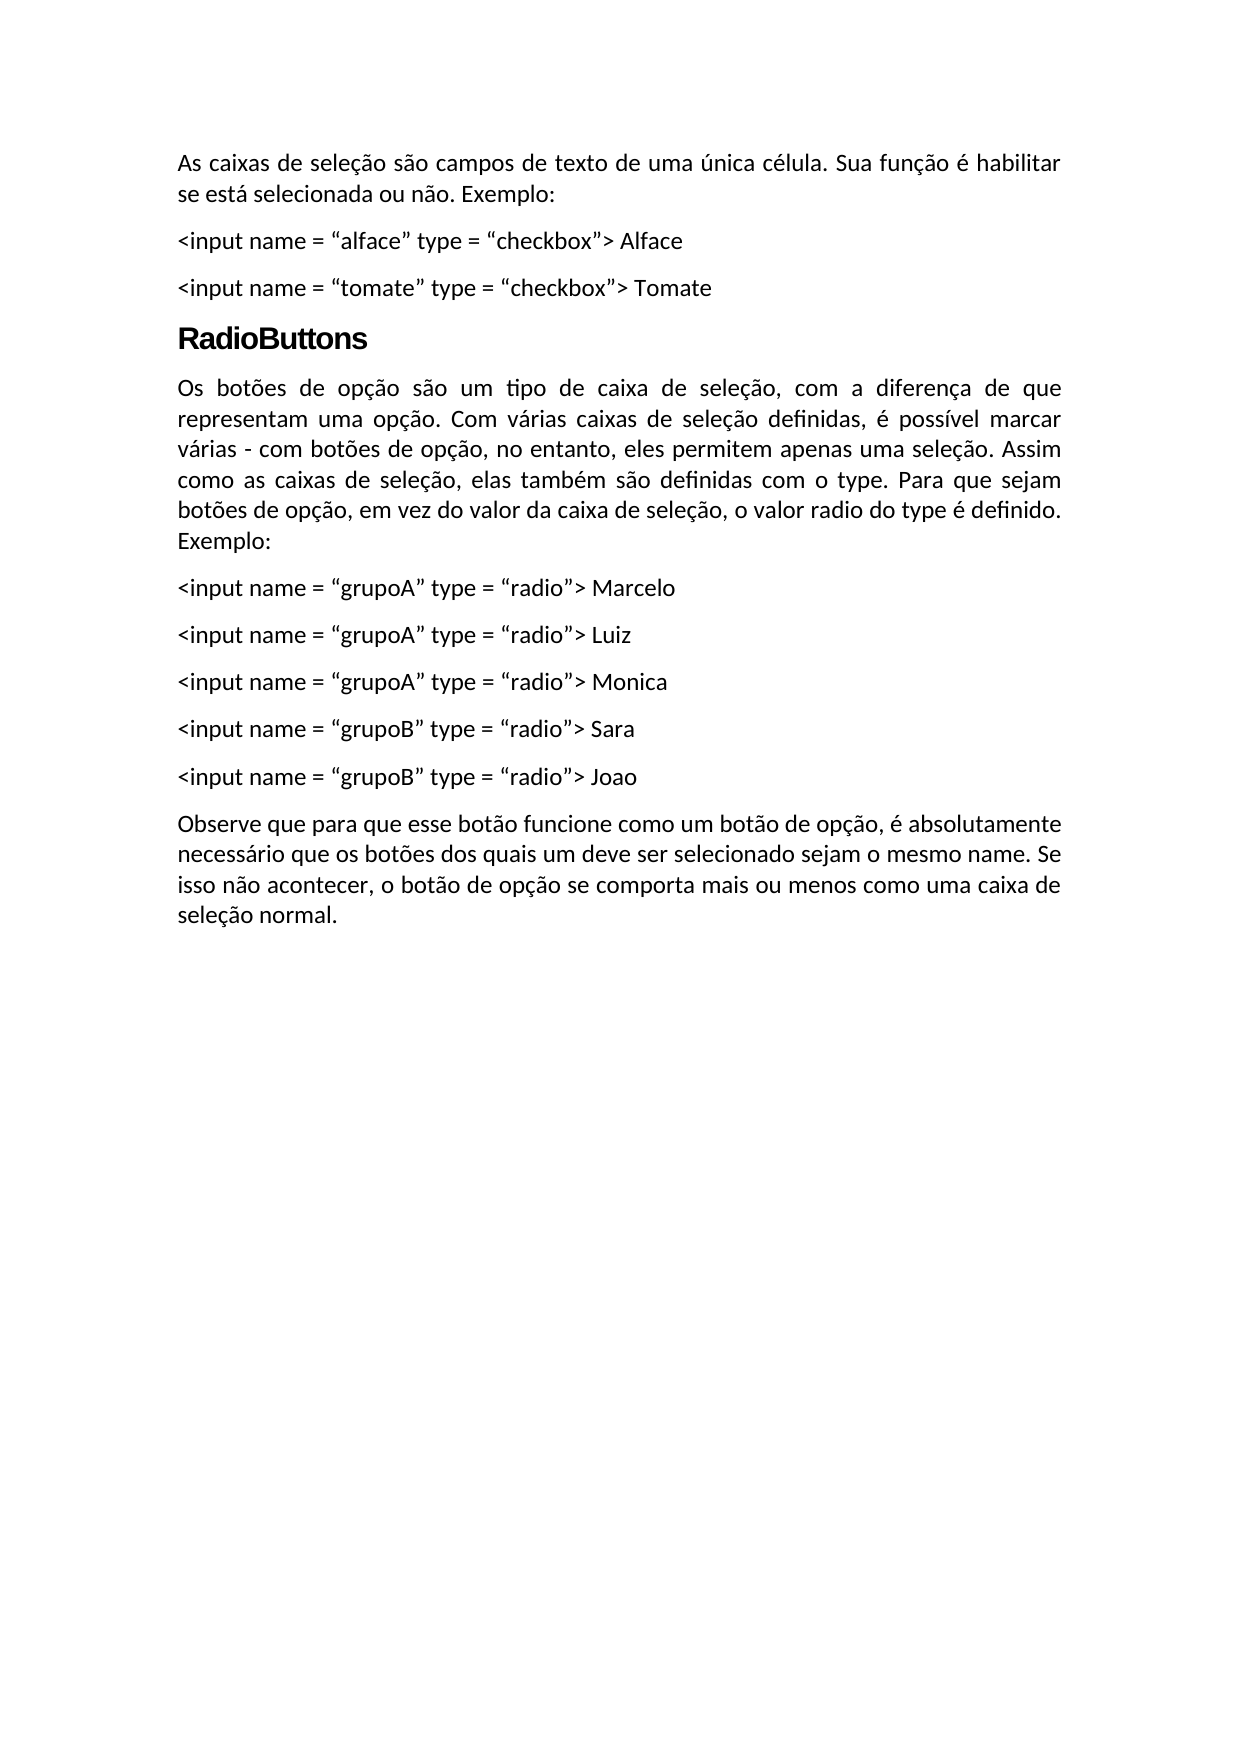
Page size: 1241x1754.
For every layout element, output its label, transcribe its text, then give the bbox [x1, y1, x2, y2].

text <input name = “grupoB” type = “radio”> Joao [177, 761, 1063, 791]
text <input name = “grupoA” type = “radio”> Monica [177, 666, 1063, 697]
text Os botões de opção são um tipo de caixa de seleção, com a diferença de que representam uma opção. Com várias caixas de seleção definidas, é possível marcar várias - com botões de opção, no entanto, eles permitem apenas uma seleção. Assim como as caixas de seleção, elas também são definidas com o type. Para que sejam botões de opção, em vez do valor da caixa de seleção, o valor radio do type é definido. Exemplo: [177, 372, 1063, 555]
text <input name = “grupoA” type = “radio”> Luiz [177, 619, 1063, 650]
text <input name = “alface” type = “checkbox”> Alface [177, 225, 1063, 256]
text <input name = “grupoB” type = “radio”> Sara [177, 714, 1063, 744]
text <input name = “grupoA” type = “radio”> Marcelo [177, 572, 1063, 603]
text As caixas de seleção são campos de texto de uma única célula. Sua função é habilitar se está selecionada ou não. Exemplo: [177, 148, 1063, 209]
text RadioButtons [177, 320, 1063, 356]
text Observe que para que esse botão funcione como um botão de opção, é absolutamente necessário que os botões dos quais um deve ser selecionado sejam o mesmo name. Se isso não acontecer, o botão de opção se comporta mais ou menos como uma caixa de seleção normal. [177, 808, 1063, 930]
text <input name = “tomate” type = “checkbox”> Tomate [177, 272, 1063, 303]
